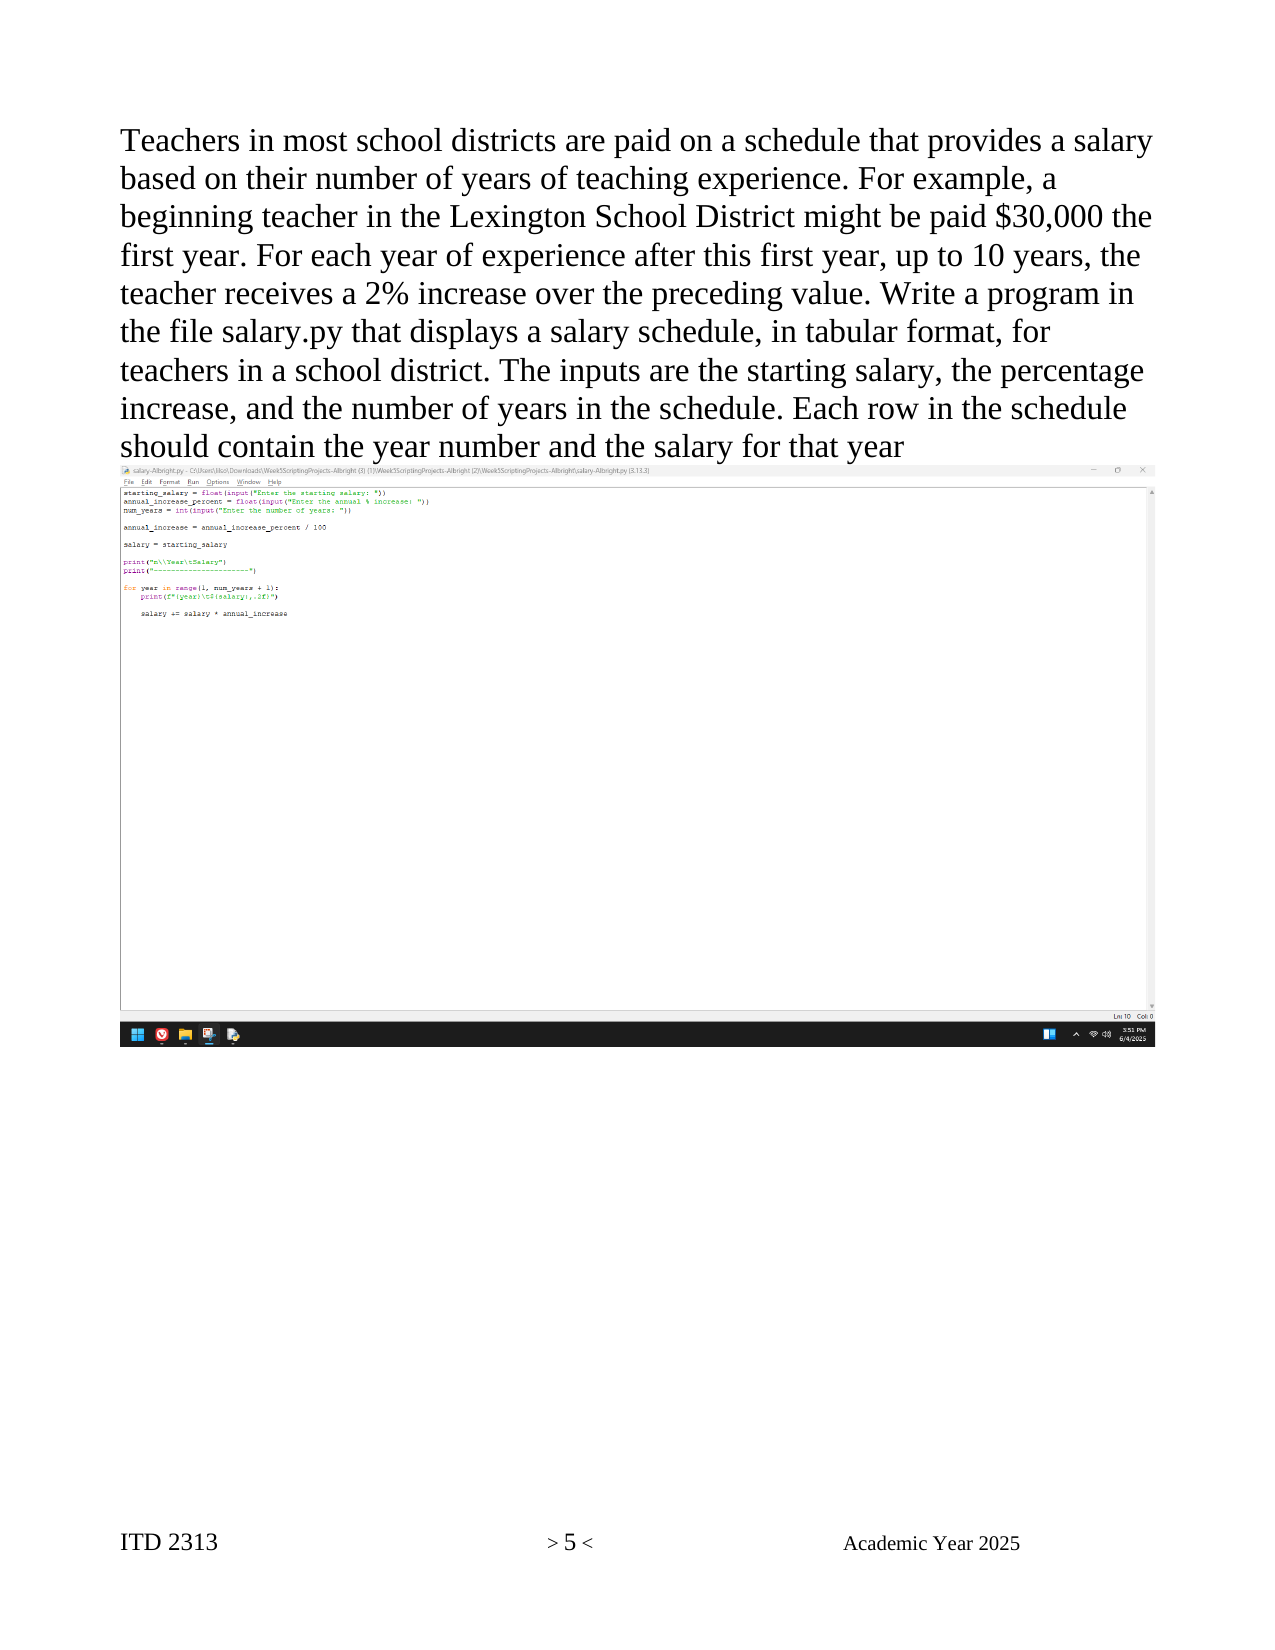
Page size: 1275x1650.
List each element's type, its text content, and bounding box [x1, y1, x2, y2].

text Teachers in most school districts are paid on a schedule that provides a salary based on their number of years of teaching experience. For example, a beginning teacher in the Lexington School District might be paid $30,000 the first year. For each year of experience after this first year, up to 10 years, the teacher receives a 2% increase over the preceding value. Write a program in the file salary.py that displays a salary schedule, in tabular format, for teachers in a school district. The inputs are the starting salary, the percentage increase, and the number of years in the schedule. Each row in the schedule should contain the year number and the salary for that year [120, 120, 1155, 465]
picture [120, 465, 1155, 1047]
